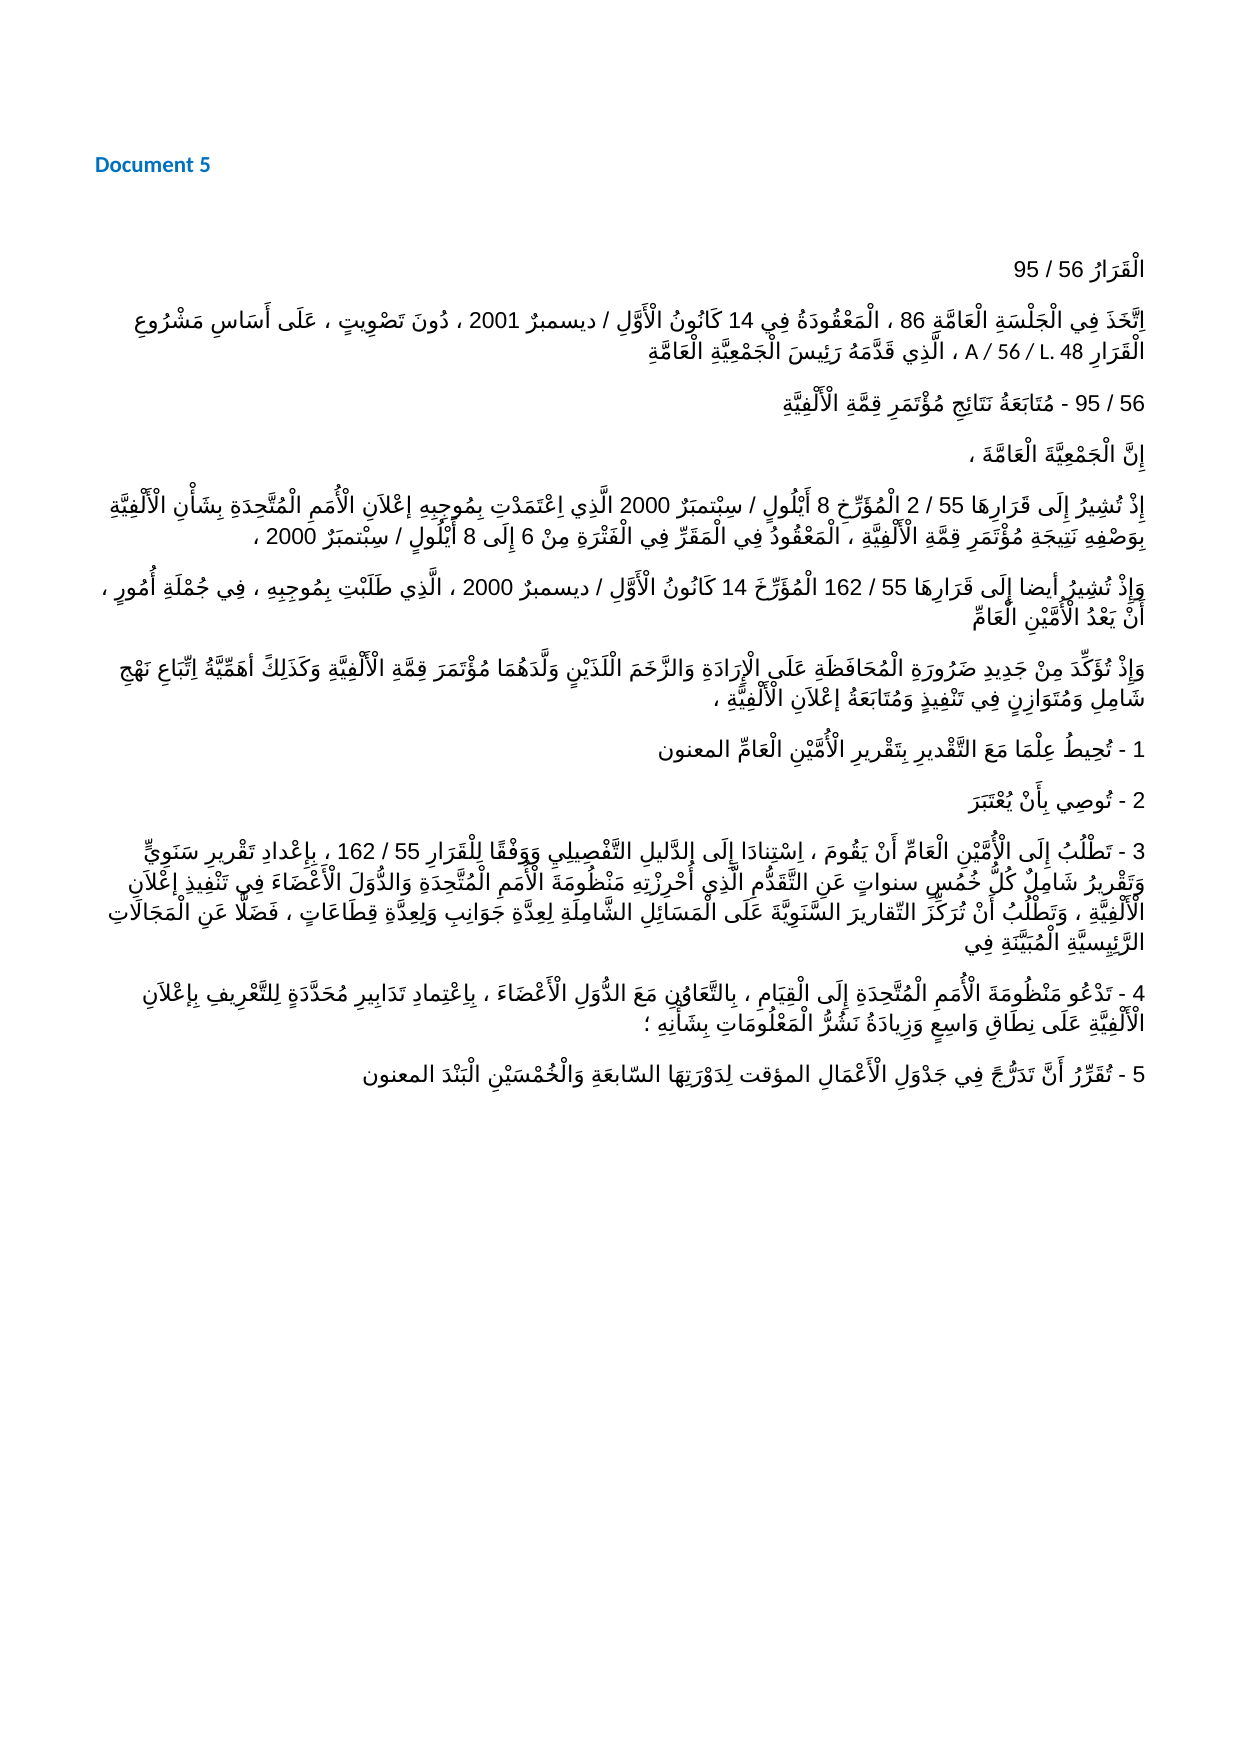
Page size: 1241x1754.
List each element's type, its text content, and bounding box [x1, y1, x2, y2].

text الْقَرَارُ 56 / 95 [95, 256, 1145, 282]
text Document 5 [95, 150, 1145, 178]
text إِنَّ الْجَمْعِيَّةَ الْعَامَّةَ ، [95, 441, 1145, 468]
text 5 - تُقَرِّرُ أَنَّ تَدَرُّجً فِي جَدْوَلِ الْأَعْمَالِ المؤقت لِدَوْرَتِهَا السّابعَةِ وَالْخُمْسَيْنِ الْبَنْدَ المعنون [95, 1061, 1145, 1087]
text 1 - تُحِيطُ عِلْمَا مَعَ التَّقْديرِ بِتَقْريرِ الْأُمَّيْنِ الْعَامِّ المعنون [95, 736, 1145, 762]
text 56 / 95 - مُتَابَعَةُ نَتَائِجِ مُؤْتَمَرِ قِمَّةِ الْأَلْفِيَّةِ [95, 390, 1145, 417]
text 4 - تَدْعُو مَنْظُومَةَ الْأُمَمِ الْمُتَّحِدَةِ إِلَى الْقِيَامِ ، بِالتَّعَاوُنِ مَعَ الدُّوَلِ الْأَعْضَاءَ ، بِاِعْتِمادِ تَدَابِيرِ مُحَدَّدَةٍ لِلتَّعْرِيفِ بِإعْلاَنِ الْأَلْفِيَّةِ عَلَى نِطَاقِ وَاسِعٍ وَزِيادَةُ نَشُرُّ الْمَعْلُومَاتِ بِشَأْنِهِ ؛ [95, 980, 1145, 1036]
text اِتَّخَذَ فِي الْجَلْسَةِ الْعَامَّةِ 86 ، الْمَعْقُودَةُ فِي 14 كَانُونُ الْأَوَّلِ / ديسمبرٌ 2001 ، دُونَ تَصْوِيتٍ ، عَلَى أَسَاسِ مَشْرُوعِ الْقَرَارِ A / 56 / L. 48 ، الَّذِي قَدَّمَهُ رَئِيسَ الْجَمْعِيَّةِ الْعَامَّةِ [95, 307, 1145, 365]
text وَإِذْ تُؤَكِّدَ مِنْ جَدِيدِ ضَرُورَةِ الْمُحَافَظَةِ عَلَى الْإِرَادَةِ وَالزَّخَمَ الْلَذَيْنٍ وَلَّدَهُمَا مُؤْتَمَرَ قِمَّةِ الْأَلْفِيَّةِ وَكَذَلِكً أهَمِّيَّةُ اِتِّبَاعِ نَهْجِ شَامِلِ وَمُتَوَازِنٍ فِي تَنْفِيذٍ وَمُتَابَعَةُ إعْلاَنِ الْأَلْفِيَّةِ ، [95, 655, 1145, 711]
text 2 - تُوصِي بِأَنْ يُعْتَبَرَ [95, 787, 1145, 813]
text 3 - تَطْلُبُ إِلَى الْأُمَّيْنِ الْعَامِّ أَنْ يَقُومَ ، اِسْتِنادَا إِلَى الدَّليلِ التَّفْصِيلِيِ وَوَفْقًا لِلْقَرَارِ 55 / 162 ، بِإِعْدادِ تَقْريرِ سَنَوِيٍّ وَتَقْريرُ شَامِلٌ كُلُّ خُمُسِ سنواتٍ عَنِ التَّقَدُّمِ الَّذِي أُحْرِزْتِهِ مَنْظُومَةَ الْأُمَمِ الْمُتَّحِدَةِ وَالدُّوَلَ الْأَعْضَاءَ فِي تَنْفِيذِ إعْلاَنِ الْأَلْفِيَّةِ ، وَتَطْلُبُ أَنْ تُرَكِّزَ التّقاريرَ السَّنَوِيَّةَ عَلَى الْمَسَائِلِ الشَّامِلَةِ لِعِدَّةِ جَوَانِبِ وَلِعِدَّةِ قِطَاعَاتٍ ، فَضَلَّا عَنِ الْمَجَالَاتِ الرَّئِيِسيَّةِ الْمُبَيَّنَةِ فِي [95, 838, 1145, 955]
text إِذْ تُشِيرُ إِلَى قَرَارِهَا 55 / 2 الْمُؤَرِّخِ 8 أَيْلُولٍ / سِبْتمبَرٌ 2000 الَّذِي اِعْتَمَدْتِ بِمُوجِبِهِ إعْلاَنِ الْأُمَمِ الْمُتَّحِدَةِ بِشَأْنِ الْأَلْفِيَّةِ بِوَصْفِهِ نَتِيجَةِ مُؤْتَمَرِ قِمَّةِ الْأَلْفِيَّةِ ، الْمَعْقُودُ فِي الْمَقَرِّ فِي الْفَتْرَةِ مِنْ 6 إِلَى 8 أَيْلُولٍ / سِبْتمبَرٌ 2000 ، [95, 492, 1145, 549]
text وَإِذْ تُشِيرُ أيضا إِلَى قَرَارِهَا 55 / 162 الْمُؤَرِّخَ 14 كَانُونُ الْأَوَّلِ / ديسمبرٌ 2000 ، الَّذِي طَلَبْتِ بِمُوجِبِهِ ، فِي جُمْلَةِ أُمُورٍ ، أَنْ يَعْدُ الْأُمَّيْنِ الْعَامِّ [95, 574, 1145, 630]
